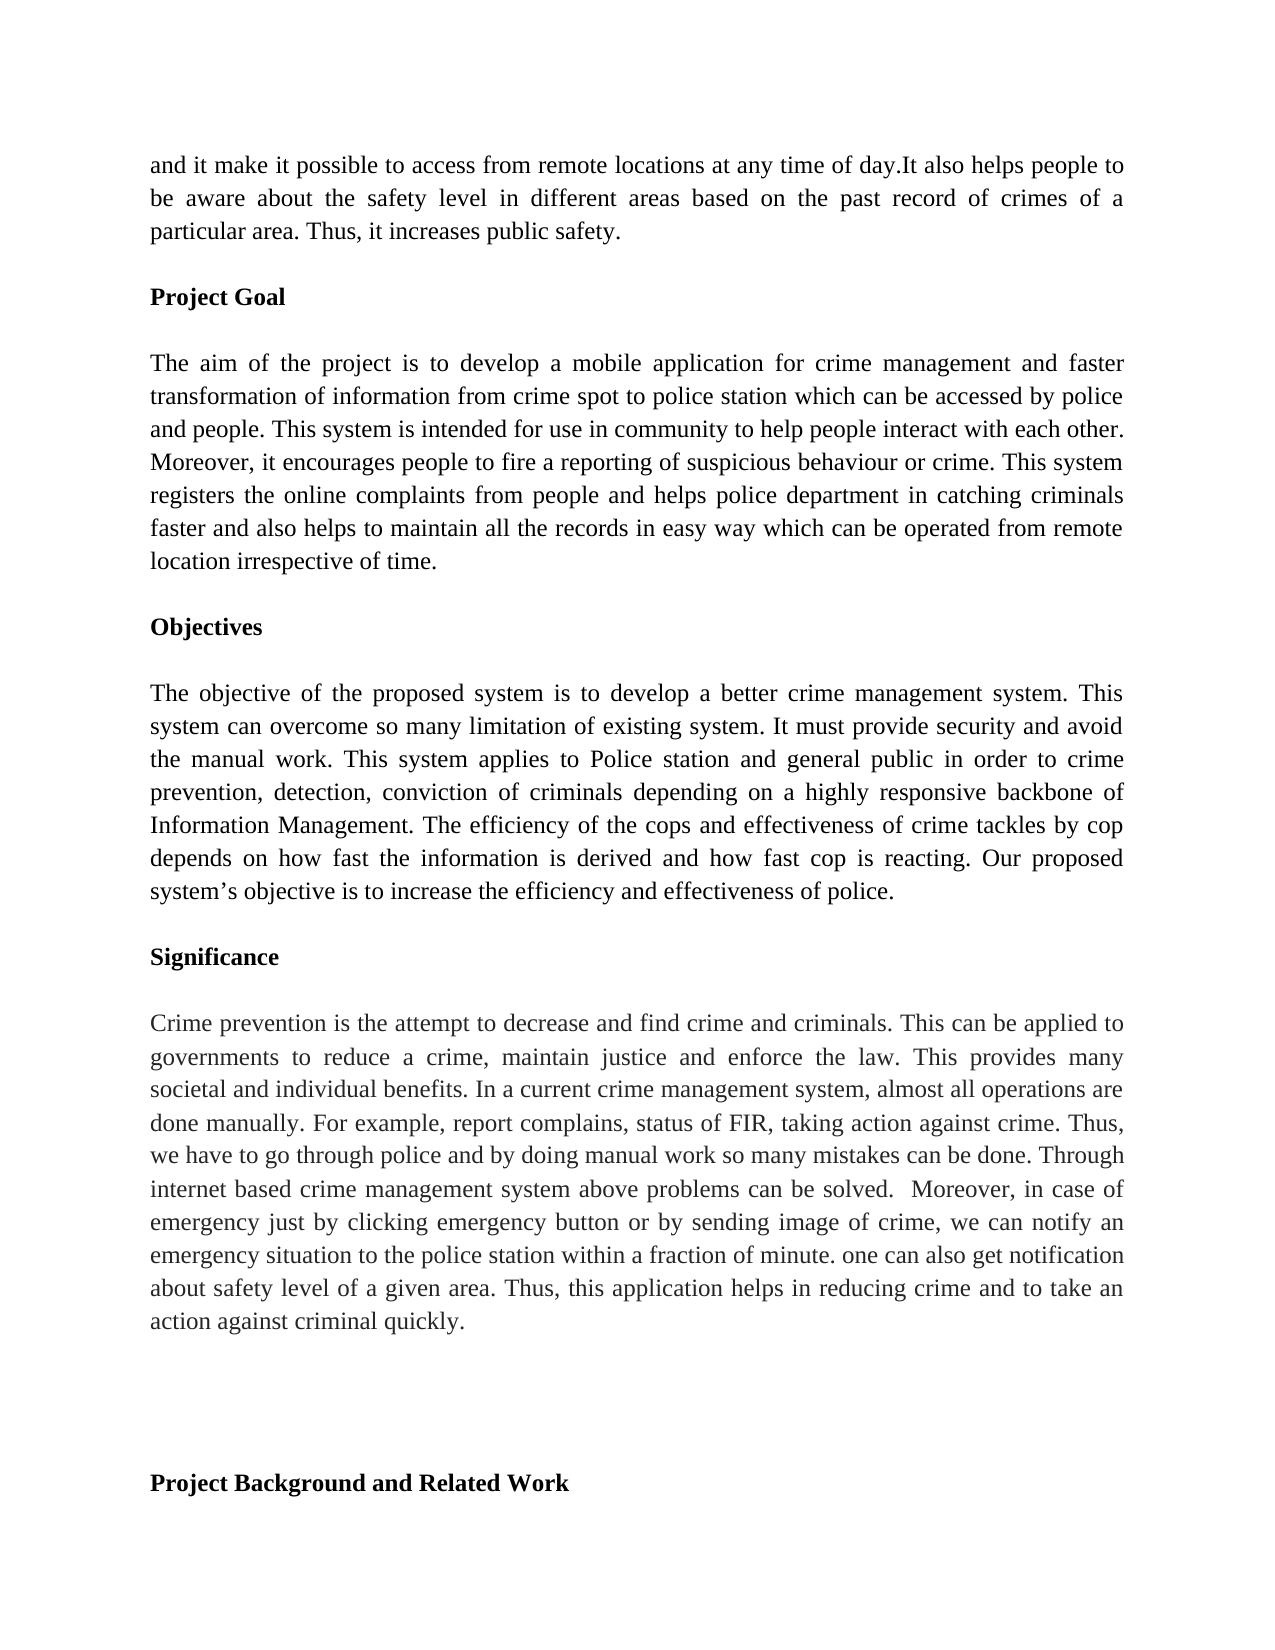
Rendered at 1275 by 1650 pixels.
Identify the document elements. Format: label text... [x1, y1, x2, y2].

text Project Background and Related Work [150, 1468, 1125, 1497]
text Objectives [150, 612, 1125, 641]
text Project Goal [150, 282, 1125, 311]
text Significance [150, 942, 1125, 971]
text The aim of the project is to develop a mobile application for crime management and faster transformation of information from crime spot to police station which can be accessed by police and people. This system is intended for use in community to help people interact with each other. Moreover, it encourages people to fire a reporting of suspicious behaviour or crime. This system registers the online complaints from people and helps police department in catching criminals faster and also helps to maintain all the records in easy way which can be operated from remote location irrespective of time. [150, 348, 1125, 575]
text The objective of the proposed system is to develop a better crime management system. This system can overcome so many limitation of existing system. It must provide security and avoid the manual work. This system applies to Police station and general public in order to crime prevention, detection, conviction of criminals depending on a highly responsive backbone of Information Management. The efficiency of the cops and effectiveness of crime tackles by cop depends on how fast the information is derived and how fast cop is reacting. Our proposed system’s objective is to increase the efficiency and effectiveness of police. [150, 678, 1125, 905]
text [150, 150, 1125, 245]
